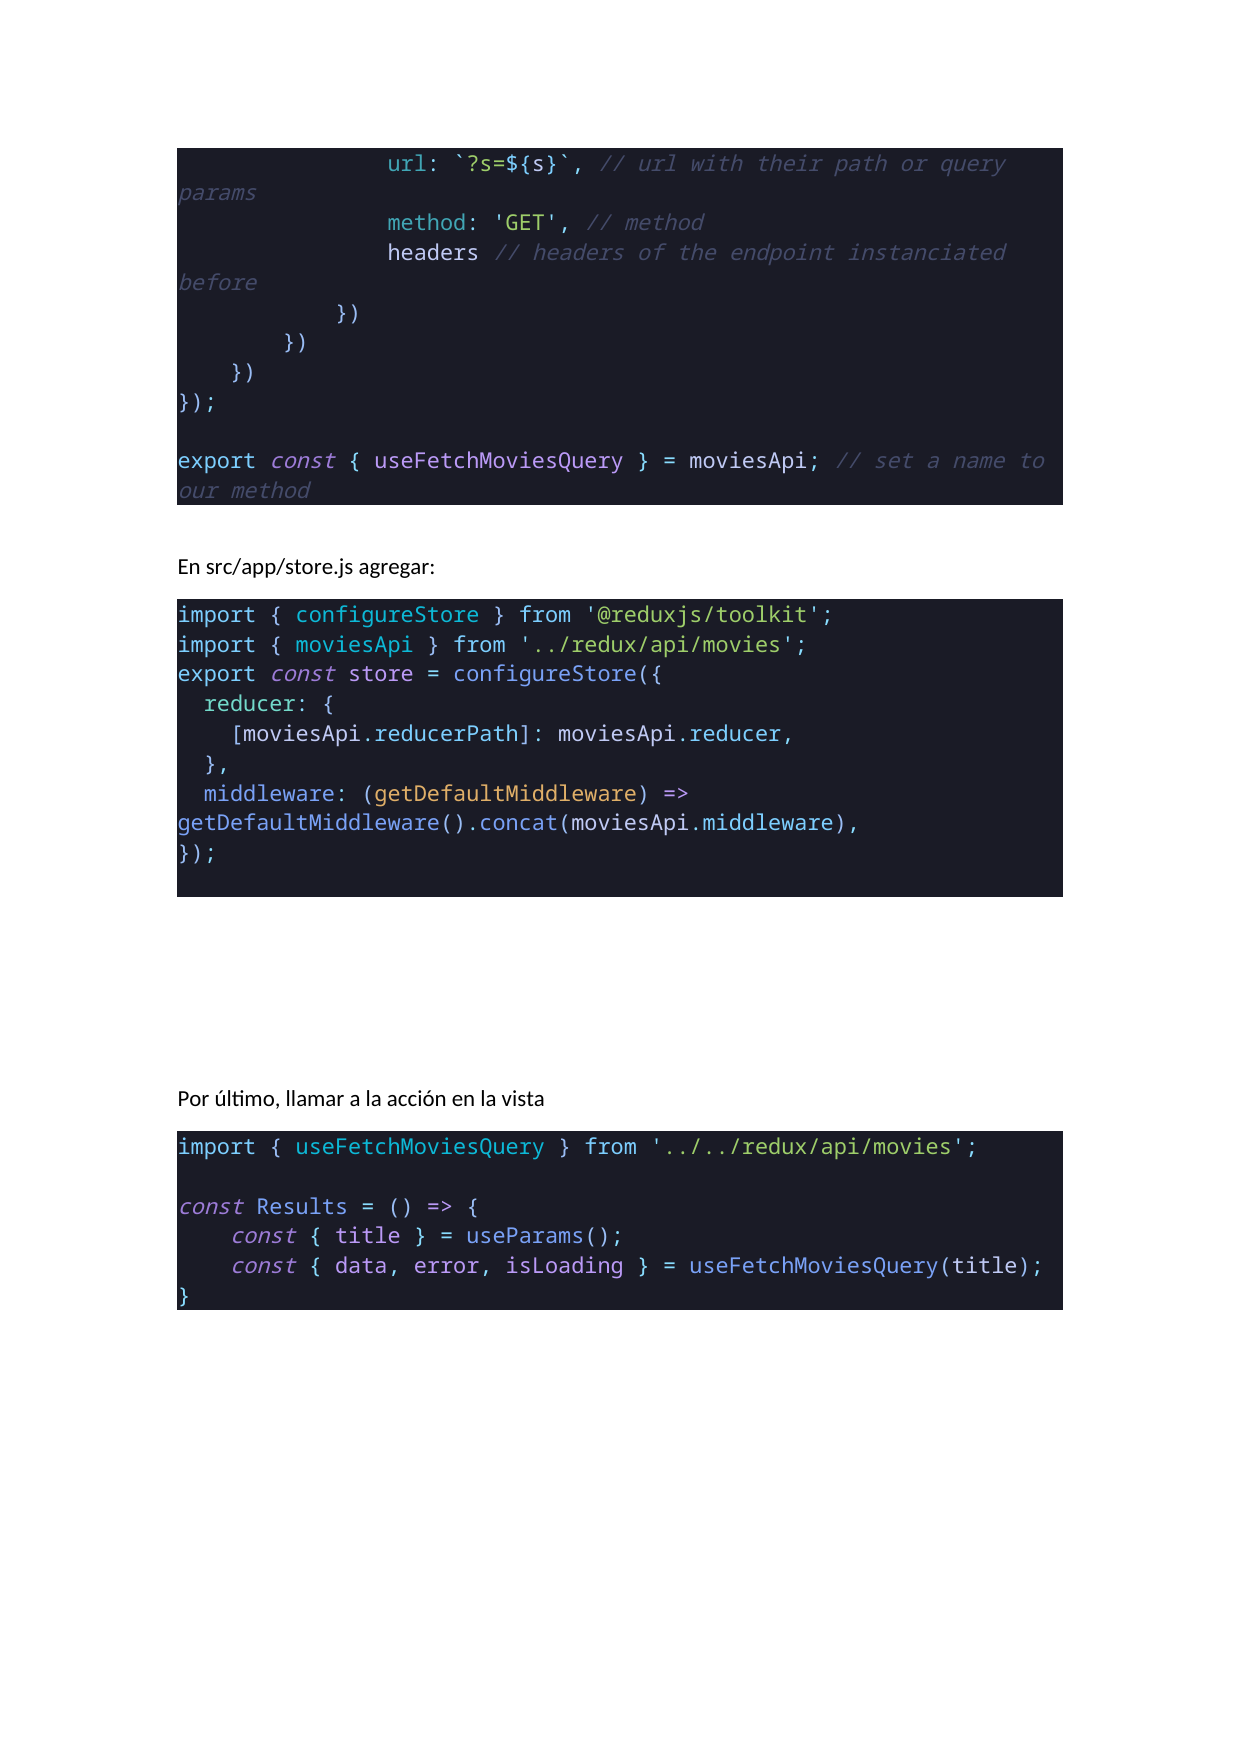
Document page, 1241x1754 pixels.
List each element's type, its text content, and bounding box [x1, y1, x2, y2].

text middleware: (getDefaultMiddleware) => getDefaultMiddleware().concat(moviesApi.middleware), [177, 778, 1063, 837]
text }); [177, 386, 1063, 416]
text const Results = () => { [177, 1191, 1063, 1221]
text Por último, llamar a la acción en la vista [177, 1084, 1063, 1112]
text headers // headers of the endpoint instanciated before [177, 237, 1063, 297]
text import { moviesApi } from '../redux/api/movies'; [177, 629, 1063, 658]
text export const { useFetchMoviesQuery } = moviesApi; // set a name to our method [177, 446, 1063, 505]
text reducer: { [177, 688, 1063, 718]
text }) [177, 356, 1063, 386]
text }) [177, 326, 1063, 356]
text const { data, error, isLoading } = useFetchMoviesQuery(title); [177, 1250, 1063, 1280]
text } [177, 1280, 1063, 1310]
text [moviesApi.reducerPath]: moviesApi.reducer, [177, 718, 1063, 748]
text }); [177, 837, 1063, 867]
text }) [177, 297, 1063, 326]
text }, [177, 748, 1063, 778]
text method: 'GET', // method [177, 207, 1063, 237]
text url: `?s=${s}`, // url with their path or query params [177, 148, 1063, 207]
text import { useFetchMoviesQuery } from '../../redux/api/movies'; [177, 1131, 1063, 1161]
text import { configureStore } from '@reduxjs/toolkit'; [177, 599, 1063, 629]
text const { title } = useParams(); [177, 1221, 1063, 1250]
text export const store = configureStore({ [177, 658, 1063, 688]
text En src/app/store.js agregar: [177, 552, 1063, 580]
